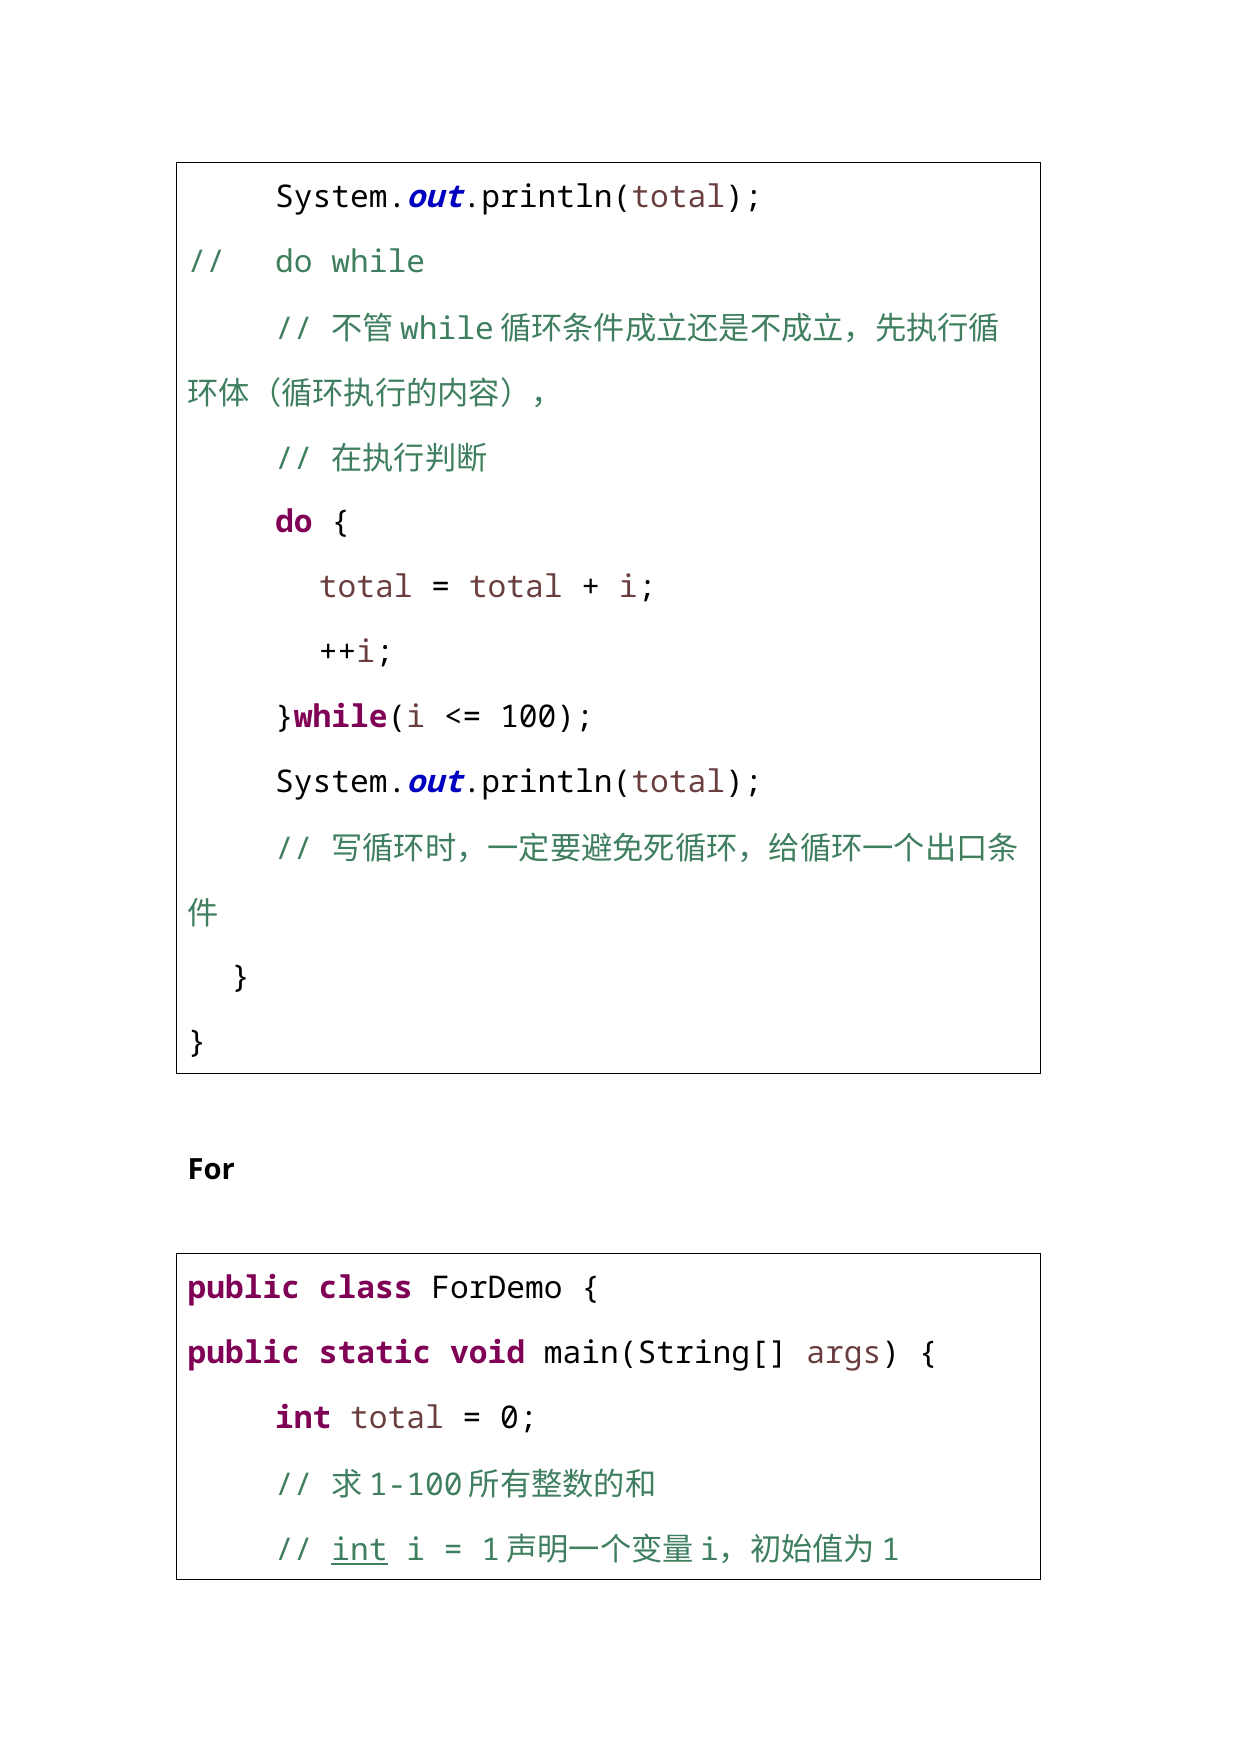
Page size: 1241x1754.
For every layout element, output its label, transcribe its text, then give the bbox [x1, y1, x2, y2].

subtitle For [187, 1136, 1053, 1201]
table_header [177, 163, 1040, 1073]
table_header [177, 1254, 1040, 1579]
